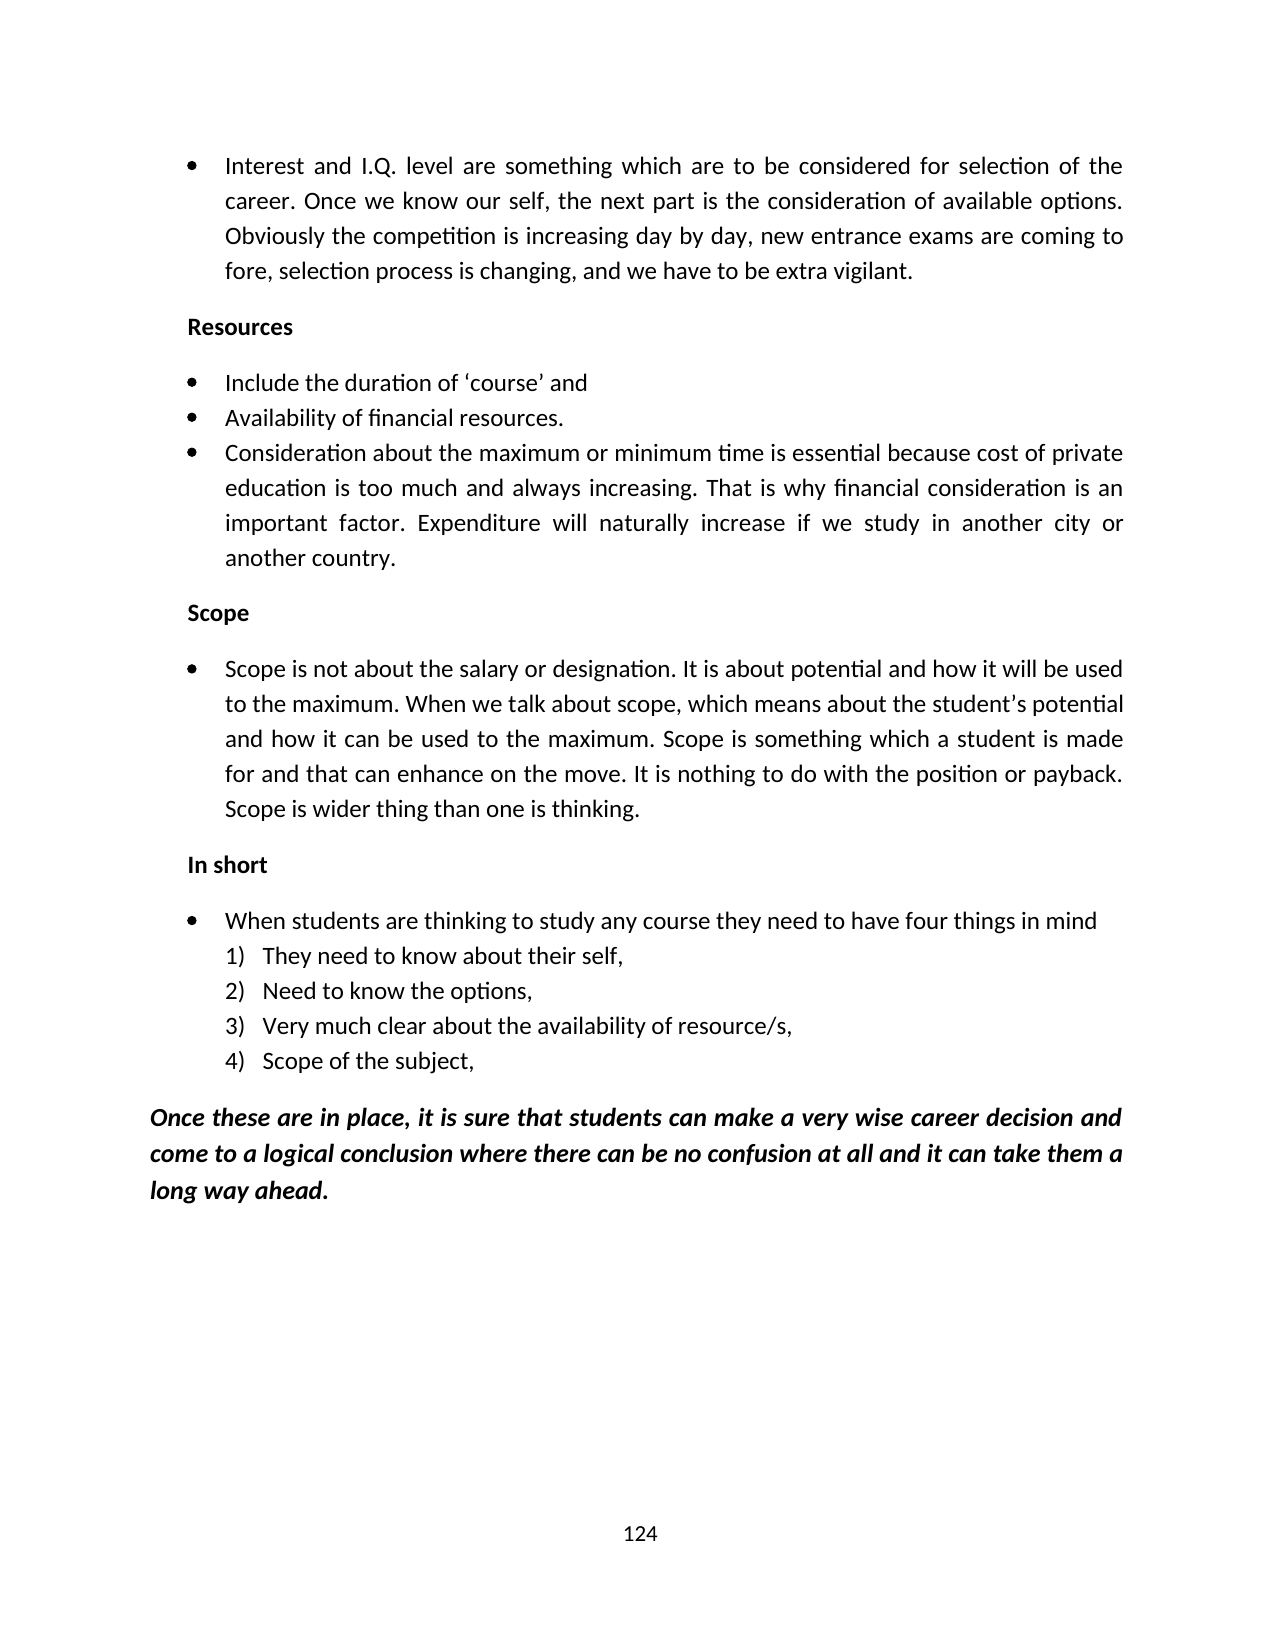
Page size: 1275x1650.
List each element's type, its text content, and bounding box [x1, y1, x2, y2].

list Need to know the options, [225, 975, 1125, 1006]
text In short [187, 849, 1125, 880]
list When students are thinking to study any course they need to have four things in mind [187, 905, 1125, 936]
list Consideration about the maximum or minimum time is essential because cost of private education is too much and always increasing. That is why financial consideration is an important factor. Expenditure will naturally increase if we study in another city or another country. [187, 437, 1125, 572]
text Once these are in place, it is sure that students can make a very wise career decision and come to a logical conclusion where there can be no confusion at all and it can take them a long way ahead. [150, 1101, 1125, 1206]
list Scope is not about the salary or designation. It is about potential and how it will be used to the maximum. When we talk about scope, which means about the student’s potential and how it can be used to the maximum. Scope is something which a student is made for and that can enhance on the move. It is nothing to do with the position or payback. Scope is wider thing than one is thinking. [187, 653, 1125, 824]
list They need to know about their self, [225, 940, 1125, 971]
list Scope of the subject, [225, 1045, 1125, 1076]
list Interest and I.Q. level are something which are to be considered for selection of the career. Once we know our self, the next part is the consideration of available options. Obviously the competition is increasing day by day, new entrance exams are coming to fore, selection process is changing, and we have to be extra vigilant. [187, 150, 1125, 286]
list Include the duration of ‘course’ and [187, 367, 1125, 397]
text Resources [187, 311, 1125, 341]
list Very much clear about the availability of resource/s, [225, 1010, 1125, 1041]
text Scope [187, 597, 1125, 628]
list Availability of financial resources. [187, 402, 1125, 432]
